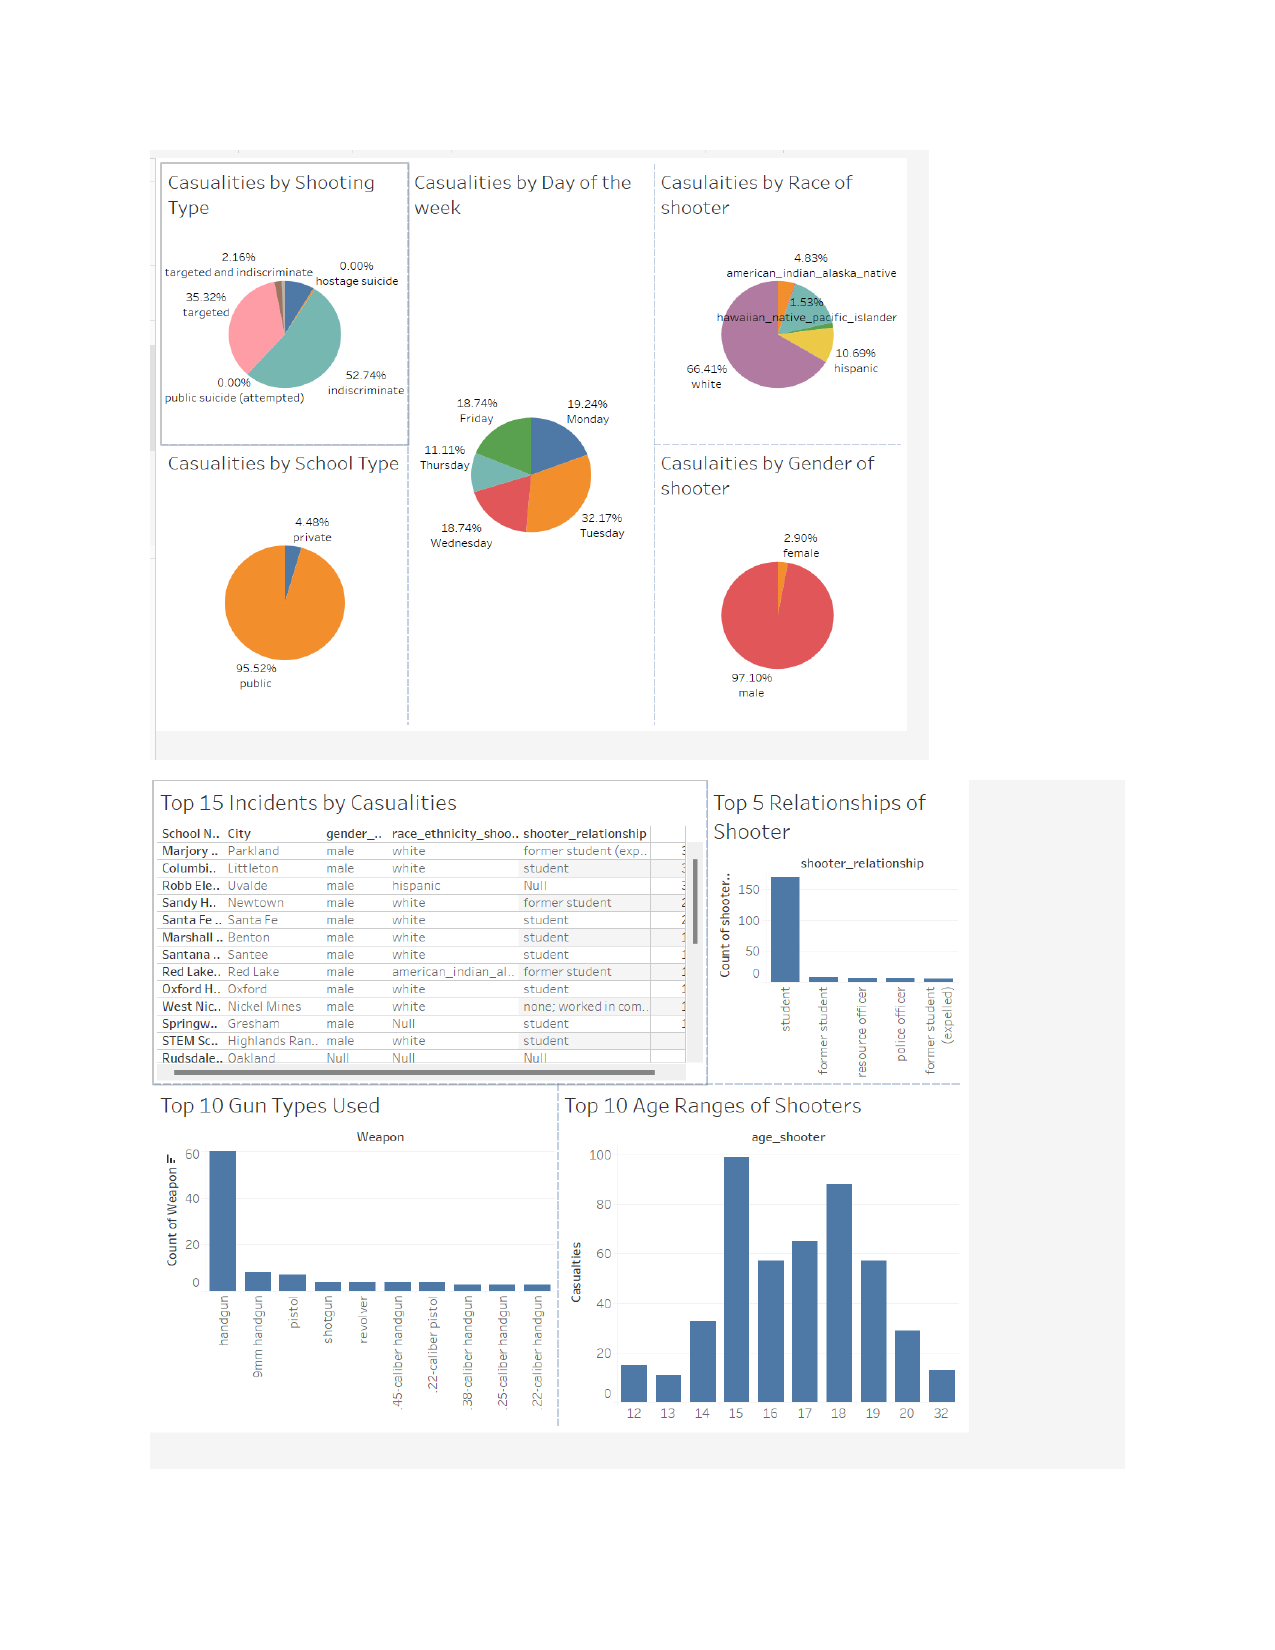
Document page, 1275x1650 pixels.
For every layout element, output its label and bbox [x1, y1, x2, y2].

picture [150, 780, 1125, 1469]
picture [150, 150, 929, 760]
